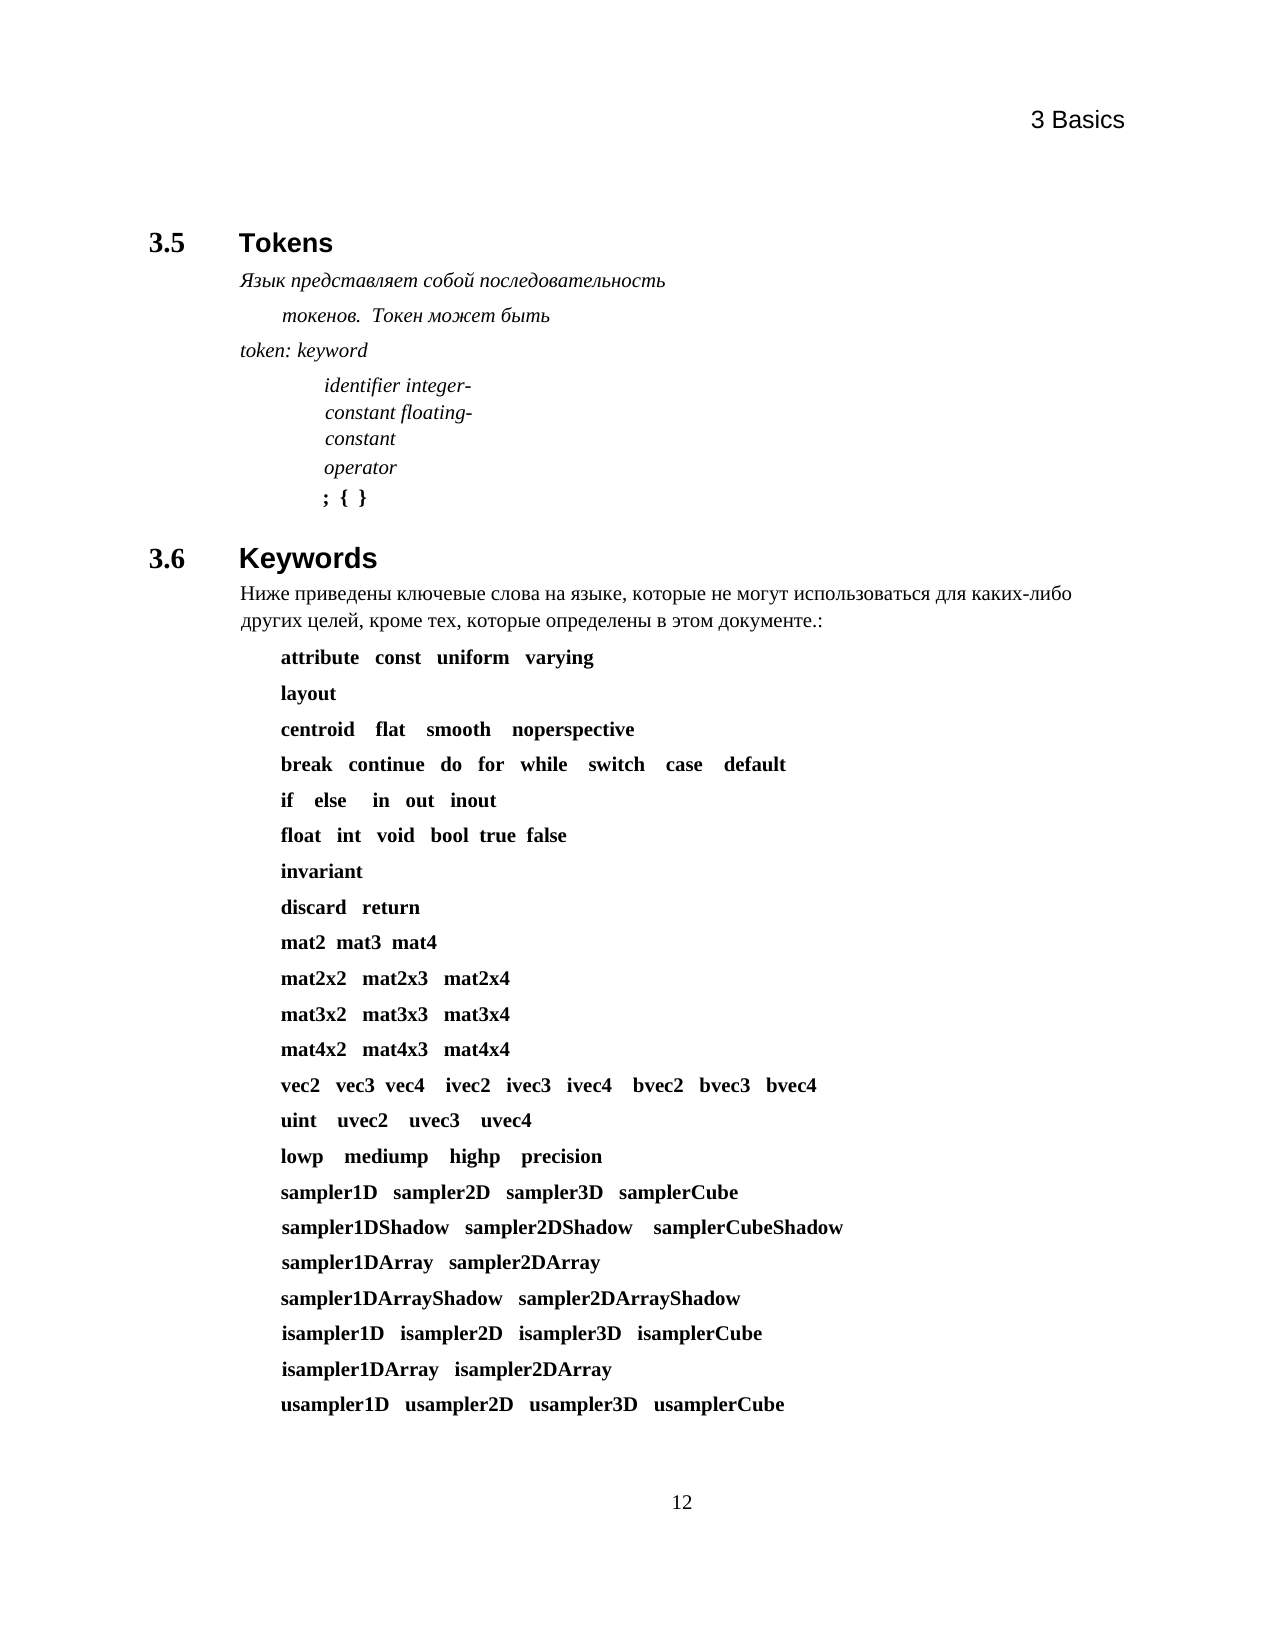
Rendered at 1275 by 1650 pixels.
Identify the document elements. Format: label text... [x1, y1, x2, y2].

text usampler1D usampler2D usampler3D usamplerCube [281, 1392, 1003, 1416]
text identifier integer-constant floating-constant [324, 373, 537, 450]
subtitle Keywords [148, 541, 1124, 574]
text attribute const uniform varying [281, 645, 863, 669]
text centroid flat smooth noperspective [281, 717, 863, 741]
text Ниже приведены ключевые слова на языке, которые не могут использоваться для каких-либо других целей, кроме тех, которые определены в этом документе.: [240, 581, 1123, 632]
text operator [324, 455, 1109, 479]
text mat4x2 mat4x3 mat4x4 [281, 1037, 863, 1061]
text vec2 vec3 vec4 ivec2 ivec3 ivec4 bvec2 bvec3 bvec4 [281, 1073, 863, 1097]
text mat2x2 mat2x3 mat2x4 [281, 966, 863, 990]
text discard return [281, 895, 863, 919]
text sampler1DArrayShadow sampler2DArrayShadow isampler1D isampler2D isampler3D isamplerCube isampler1DArray isampler2DArray [281, 1286, 863, 1381]
text float int void bool true false [281, 823, 863, 847]
text mat2 mat3 mat4 [281, 930, 863, 954]
text mat3x2 mat3x3 mat3x4 [281, 1002, 863, 1026]
text break continue do for while switch case default [281, 752, 863, 776]
text ; { } [322, 485, 948, 509]
subtitle Tokens [148, 225, 1124, 259]
text sampler1D sampler2D sampler3D samplerCube sampler1DShadow sampler2DShadow samplerCubeShadow sampler1DArray sampler2DArray [281, 1180, 863, 1274]
text if else in out inout [281, 788, 863, 812]
text uint uvec2 uvec3 uvec4 [281, 1108, 863, 1132]
text lowp mediump highp precision [281, 1144, 863, 1168]
text invariant [281, 859, 863, 883]
text token: keyword [240, 338, 689, 362]
text layout [281, 681, 863, 705]
text Язык представляет собой последовательность токенов. Токен может быть [240, 267, 689, 327]
